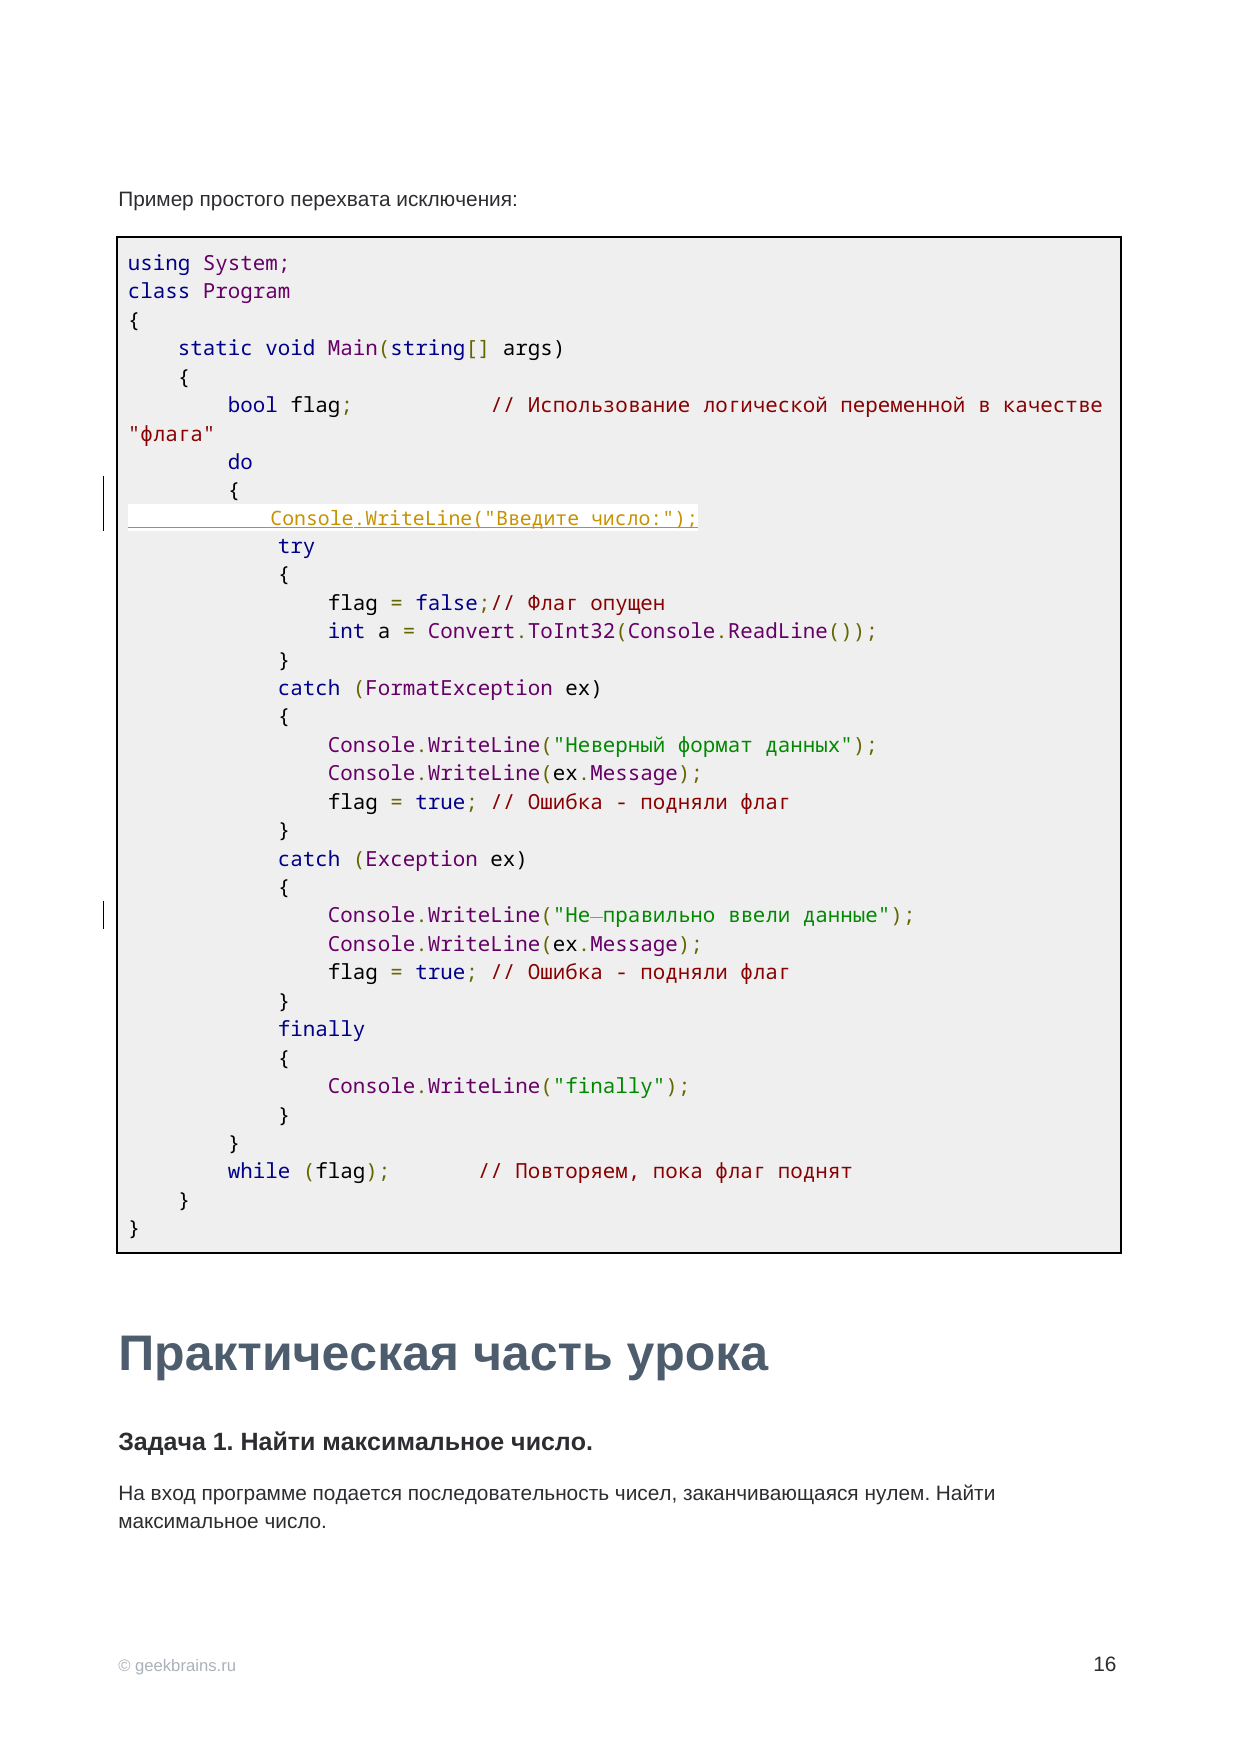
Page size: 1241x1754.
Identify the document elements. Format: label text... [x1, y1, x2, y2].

subtitle Практическая часть урока [118, 1323, 1122, 1381]
text Пример простого перехвата исключения: [118, 187, 1122, 211]
table_header using System; class Program { static void Main(string[] args) { bool flag; // Использование логической переменной в качестве "флага" do { try { flag = false;// Флаг опущен int a = Convert.ToInt32(Console.ReadLine()); } catch (FormatException ex) { Console.WriteLine("Неверный формат данных"); Console.WriteLine(ex.Message); flag = true; // Ошибка - подняли флаг } catch (Exception ex) { Console.WriteLine("Неправильно ввели данные"); Console.WriteLine(ex.Message); flag = true; // Ошибка - подняли флаг } finally { Console.WriteLine("finally"); } } while (flag); // Повторяем, пока флаг поднят } } [118, 238, 1120, 1252]
subtitle Задача 1. Найти максимальное число. [118, 1427, 1122, 1456]
text На вход программе подается последовательность чисел, заканчивающаяся нулем. Найти максимальное число. [118, 1481, 1122, 1532]
